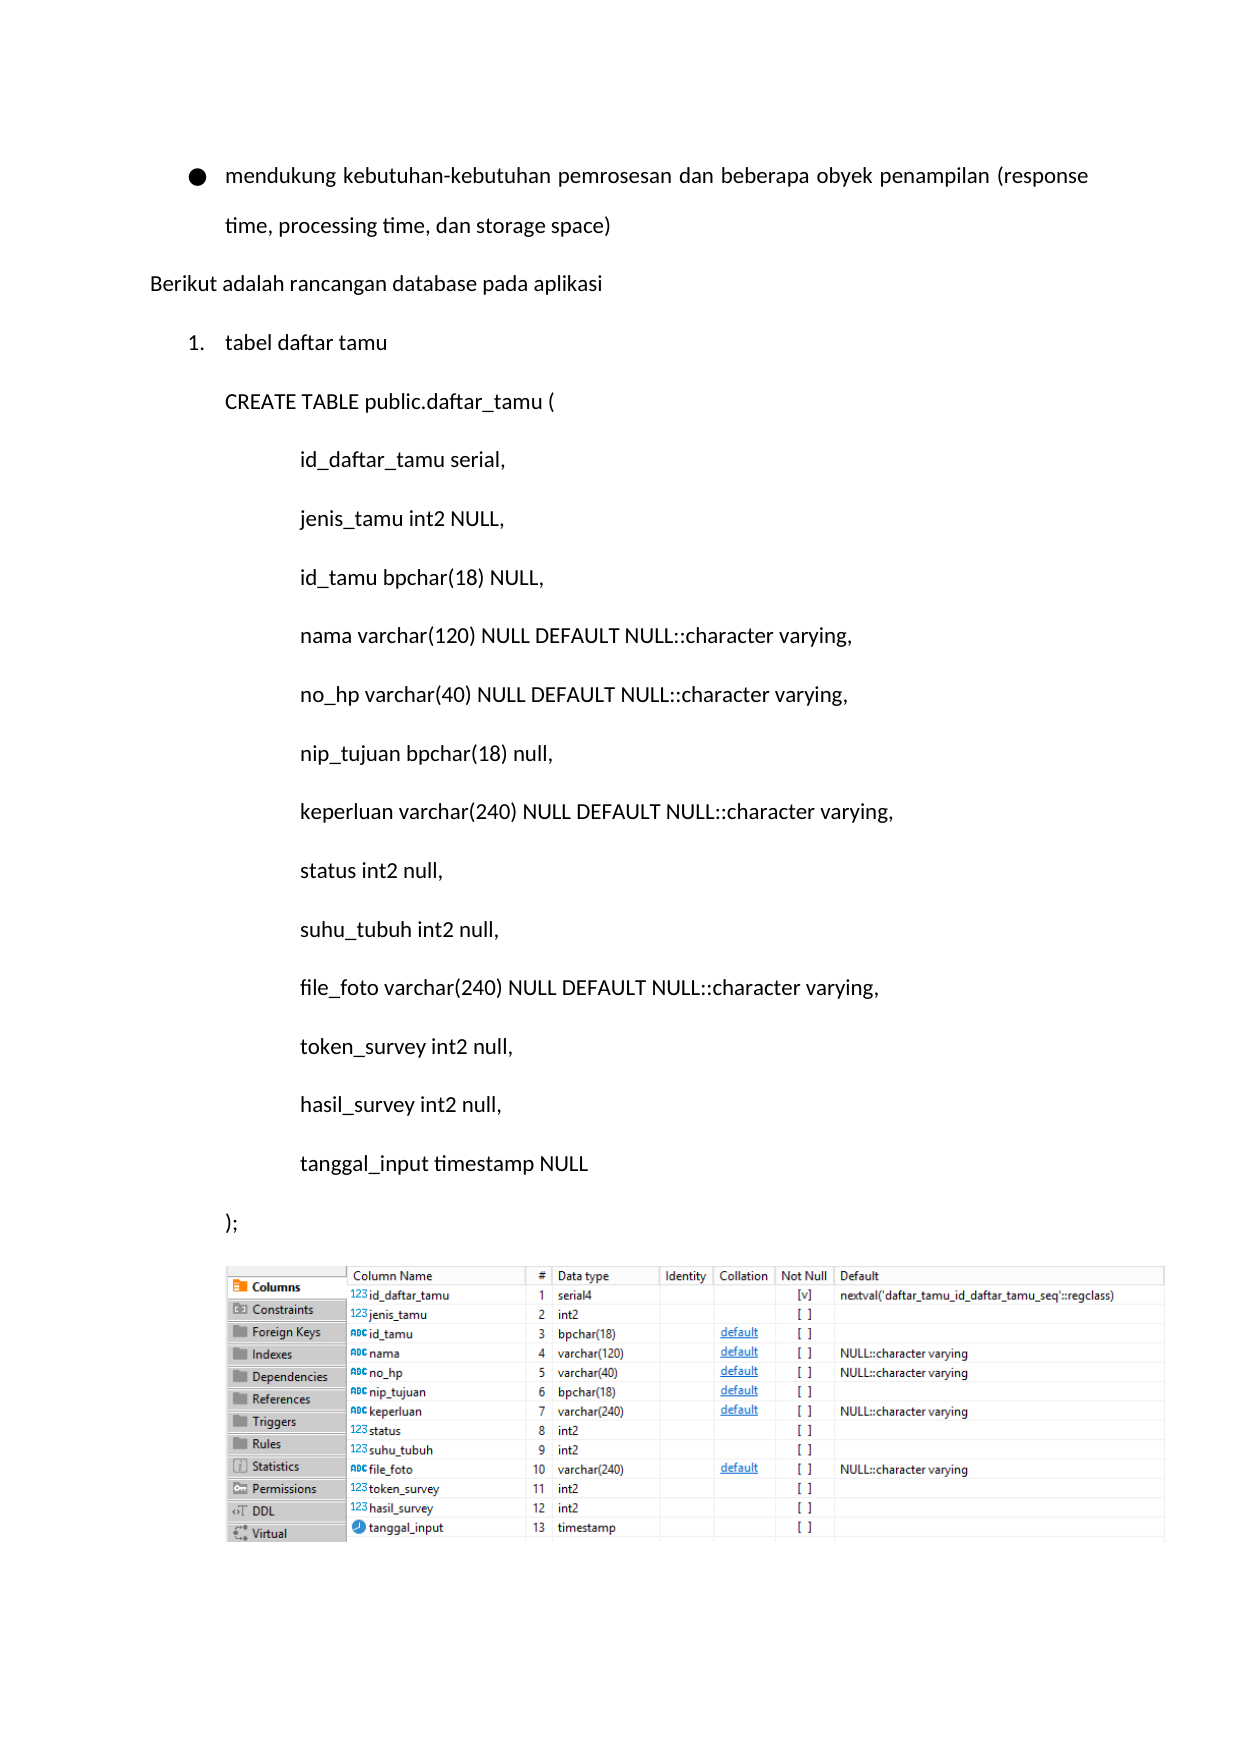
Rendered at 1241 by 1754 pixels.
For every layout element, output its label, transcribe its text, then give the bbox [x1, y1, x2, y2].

text id_daftar_tamu serial, [225, 446, 1090, 473]
text CREATE TABLE public.daftar_tamu ( [225, 387, 1090, 415]
text hasil_survey int2 null, [225, 1091, 1090, 1119]
list mendukung kebutuhan-kebutuhan pemrosesan dan beberapa obyek penampilan (response time, processing time, dan storage space) [187, 150, 1090, 239]
list tabel daftar tamu [187, 328, 1090, 356]
text status int2 null, [225, 856, 1090, 884]
text id_tamu bpchar(18) NULL, [225, 563, 1090, 591]
text tanggal_input timestamp NULL [225, 1149, 1090, 1177]
text no_hp varchar(40) NULL DEFAULT NULL::character varying, [225, 680, 1090, 708]
text jenis_tamu int2 NULL, [225, 504, 1090, 532]
text token_survey int2 null, [225, 1032, 1090, 1060]
text Berikut adalah rancangan database pada aplikasi [150, 269, 1090, 298]
picture [225, 1266, 1166, 1542]
text nama varchar(120) NULL DEFAULT NULL::character varying, [225, 621, 1090, 649]
text file_foto varchar(240) NULL DEFAULT NULL::character varying, [225, 973, 1090, 1001]
text ); [225, 1208, 1090, 1236]
text suhu_tubuh int2 null, [225, 915, 1090, 943]
text nip_tujuan bpchar(18) null, [225, 739, 1090, 767]
text keperluan varchar(240) NULL DEFAULT NULL::character varying, [225, 797, 1090, 825]
